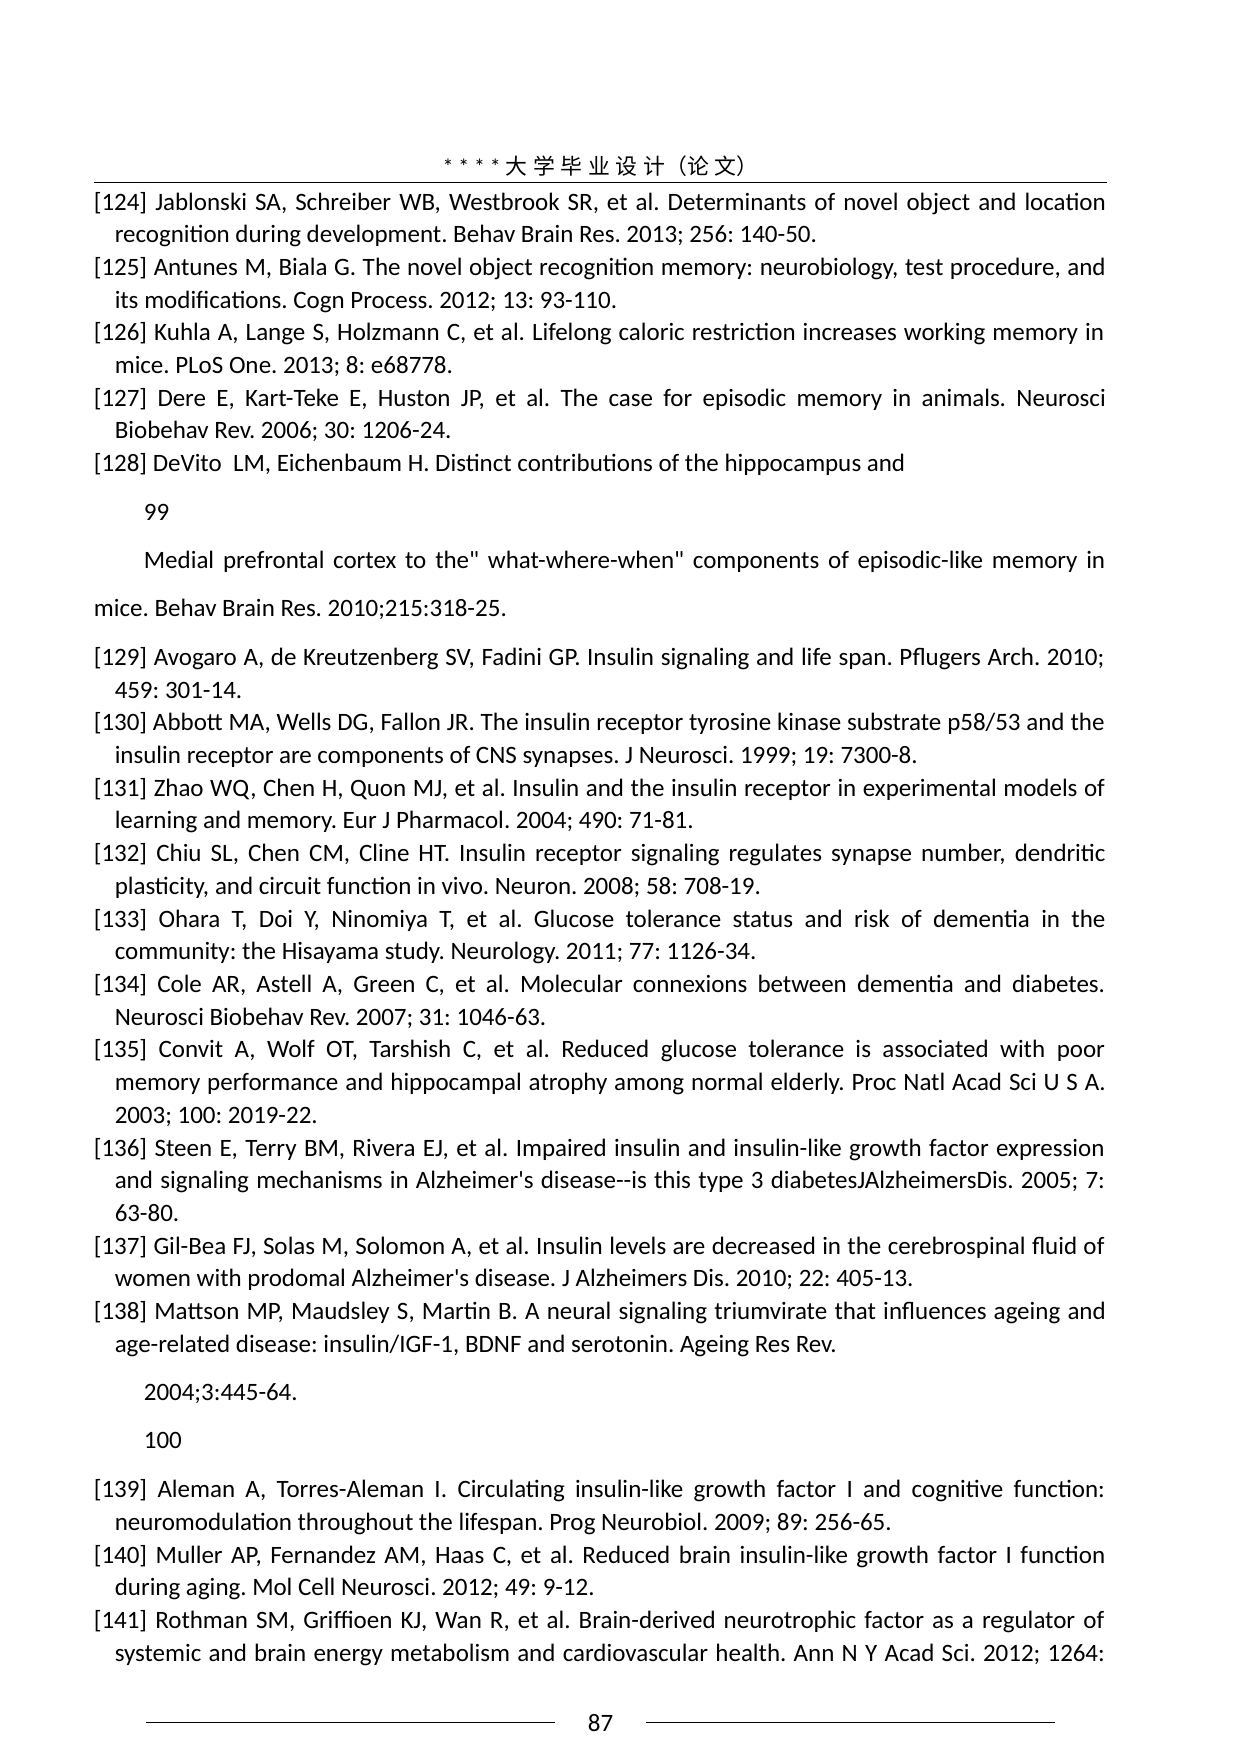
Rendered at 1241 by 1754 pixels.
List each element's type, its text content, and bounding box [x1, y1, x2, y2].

text [139] Aleman A, Torres-Aleman I. Circulating insulin-like growth factor I and cognitive function: neuromodulation throughout the lifespan. Prog Neurobiol. 2009; 89: 256-65. [94, 1471, 1107, 1537]
text [129] Avogaro A, de Kreutzenberg SV, Fadini GP. Insulin signaling and life span. Pflugers Arch. 2010; 459: 301-14. [94, 639, 1107, 704]
text [135] Convit A, Wolf OT, Tarshish C, et al. Reduced glucose tolerance is associated with poor memory performance and hippocampal atrophy among normal elderly. Proc Natl Acad Sci U S A. 2003; 100: 2019-22. [94, 1031, 1107, 1129]
text Medial prefrontal cortex to the" what-where-when" components of episodic-like memory in mice. Behav Brain Res. 2010;215:318-25. [94, 526, 1107, 623]
text [131] Zhao WQ, Chen H, Quon MJ, et al. Insulin and the insulin receptor in experimental models of learning and memory. Eur J Pharmacol. 2004; 490: 71-81. [94, 770, 1107, 835]
text [126] Kuhla A, Lange S, Holzmann C, et al. Lifelong caloric restriction increases working memory in mice. PLoS One. 2013; 8: e68778. [94, 314, 1107, 380]
text [128] DeVito LM, Eichenbaum H. Distinct contributions of the hippocampus and [94, 445, 1107, 478]
text [136] Steen E, Terry BM, Rivera EJ, et al. Impaired insulin and insulin-like growth factor expression and signaling mechanisms in Alzheimer's disease--is this type 3 diabetesJAlzheimersDis. 2005; 7: 63-80. [94, 1129, 1107, 1228]
text [127] Dere E, Kart-Teke E, Huston JP, et al. The case for episodic memory in animals. Neurosci Biobehav Rev. 2006; 30: 1206-24. [94, 380, 1107, 445]
text 100 [94, 1407, 1107, 1455]
text [137] Gil-Bea FJ, Solas M, Solomon A, et al. Insulin levels are decreased in the cerebrospinal fluid of women with prodomal Alzheimer's disease. J Alzheimers Dis. 2010; 22: 405-13. [94, 1228, 1107, 1293]
text 99 [94, 478, 1107, 526]
text [124] Jablonski SA, Schreiber WB, Westbrook SR, et al. Determinants of novel object and location recognition during development. Behav Brain Res. 2013; 256: 140-50. [94, 183, 1107, 249]
text [140] Muller AP, Fernandez AM, Haas C, et al. Reduced brain insulin-like growth factor I function during aging. Mol Cell Neurosci. 2012; 49: 9-12. [94, 1537, 1107, 1602]
text [138] Mattson MP, Maudsley S, Martin B. A neural signaling triumvirate that influences ageing and age-related disease: insulin/IGF-1, BDNF and serotonin. Ageing Res Rev. [94, 1293, 1107, 1358]
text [94, 1602, 1107, 1667]
text 2004;3:445-64. [94, 1358, 1107, 1407]
text [130] Abbott MA, Wells DG, Fallon JR. The insulin receptor tyrosine kinase substrate p58/53 and the insulin receptor are components of CNS synapses. J Neurosci. 1999; 19: 7300-8. [94, 704, 1107, 770]
text [125] Antunes M, Biala G. The novel object recognition memory: neurobiology, test procedure, and its modifications. Cogn Process. 2012; 13: 93-110. [94, 249, 1107, 314]
text [133] Ohara T, Doi Y, Ninomiya T, et al. Glucose tolerance status and risk of dementia in the community: the Hisayama study. Neurology. 2011; 77: 1126-34. [94, 901, 1107, 966]
text [132] Chiu SL, Chen CM, Cline HT. Insulin receptor signaling regulates synapse number, dendritic plasticity, and circuit function in vivo. Neuron. 2008; 58: 708-19. [94, 835, 1107, 901]
text [134] Cole AR, Astell A, Green C, et al. Molecular connexions between dementia and diabetes. Neurosci Biobehav Rev. 2007; 31: 1046-63. [94, 966, 1107, 1031]
